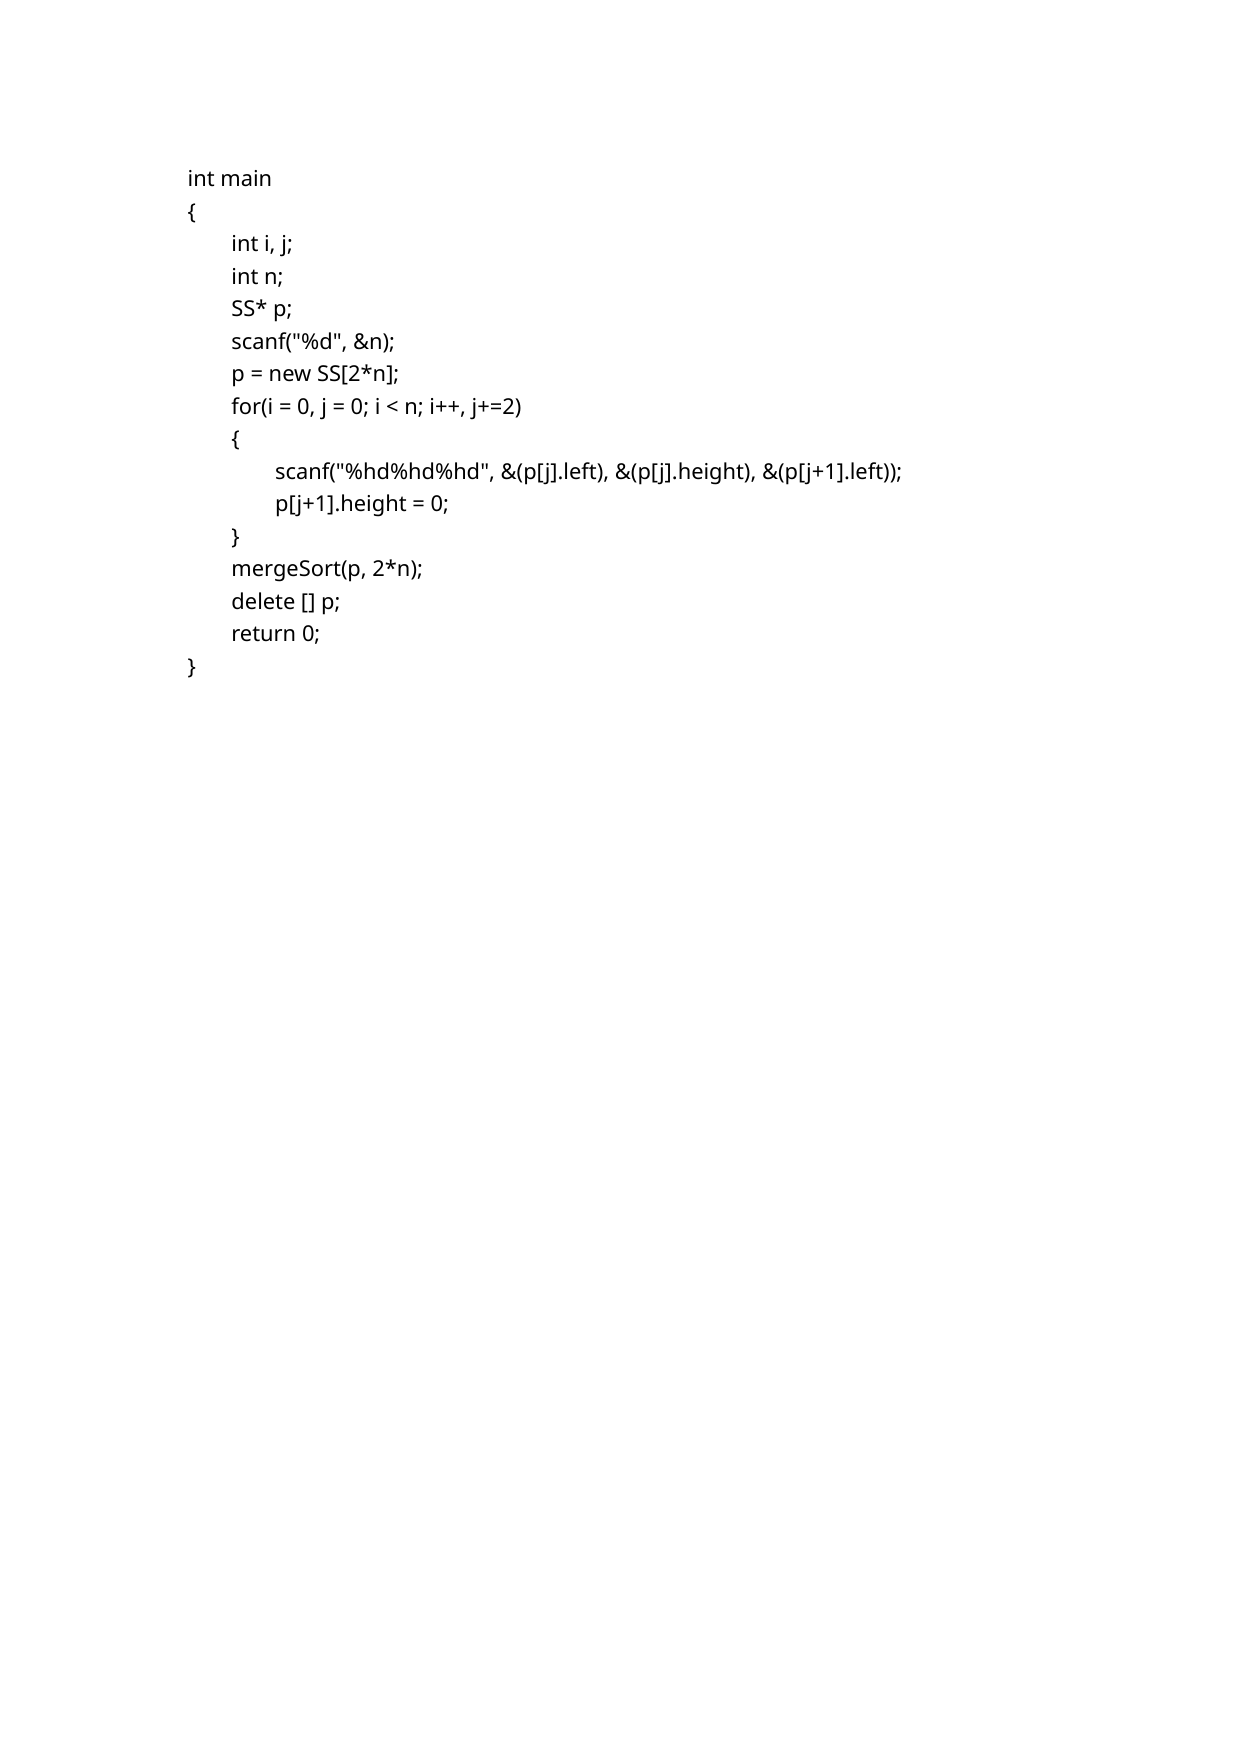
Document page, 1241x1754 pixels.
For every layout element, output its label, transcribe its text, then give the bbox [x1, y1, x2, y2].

text { [187, 422, 1053, 454]
text scanf("%hd%hd%hd", &(p[j].left), &(p[j].height), &(p[j+1].left)); [187, 454, 1053, 487]
text int i, j; [187, 227, 1053, 259]
text int n; [187, 259, 1053, 292]
text delete [] p; [187, 584, 1053, 617]
text for(i = 0, j = 0; i < n; i++, j+=2) [187, 389, 1053, 422]
text { [187, 194, 1053, 227]
text int main [187, 162, 1053, 194]
text mergeSort(p, 2*n); [187, 552, 1053, 584]
text SS* p; [187, 292, 1053, 324]
text p = new SS[2*n]; [187, 357, 1053, 389]
text p[j+1].height = 0; [187, 487, 1053, 519]
text } [187, 649, 1053, 682]
text } [187, 519, 1053, 552]
text scanf("%d", &n); [187, 324, 1053, 357]
text return 0; [187, 617, 1053, 649]
